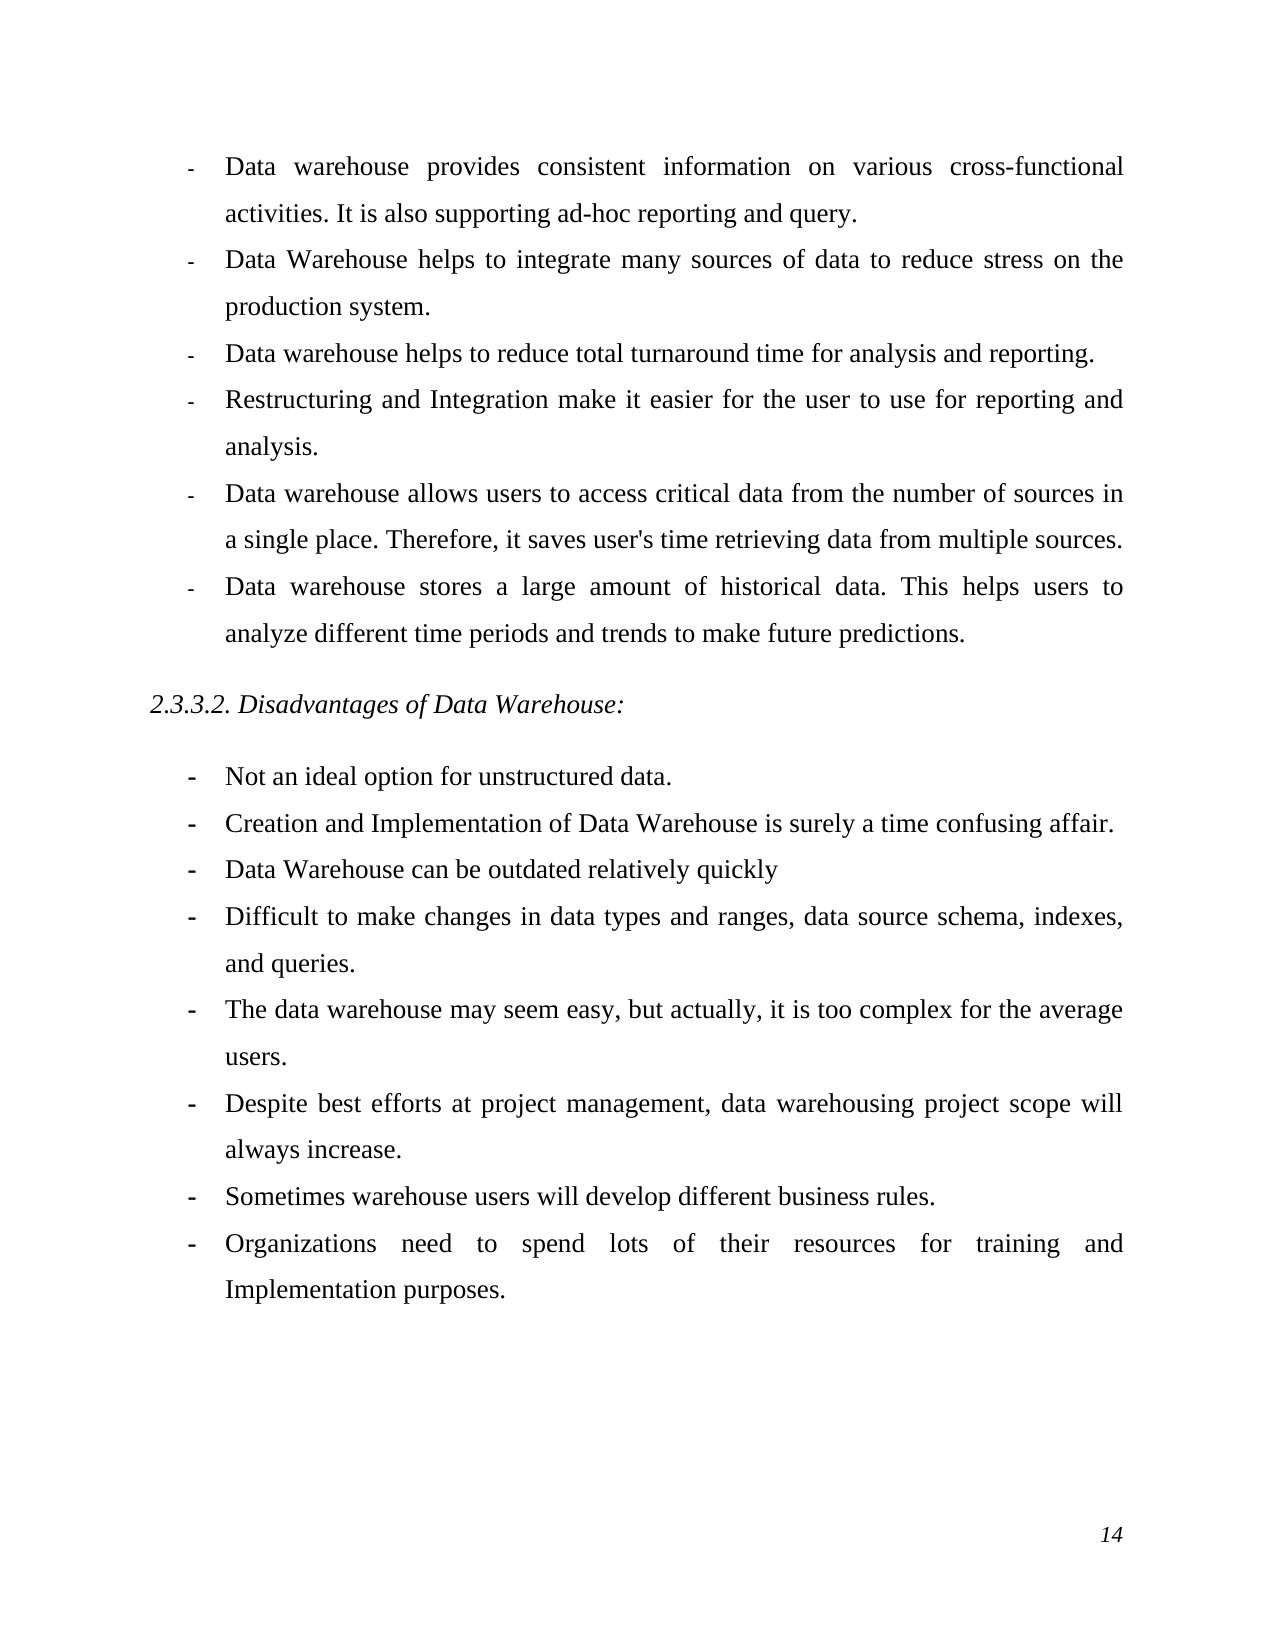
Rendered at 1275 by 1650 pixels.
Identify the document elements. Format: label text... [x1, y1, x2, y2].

subtitle 2.3.3.2. Disadvantages of Data Warehouse: [150, 688, 1125, 719]
list Data warehouse allows users to access critical data from the number of sources in a single place. Therefore, it saves user's time retrieving data from multiple sources. [187, 477, 1125, 554]
list Creation and Implementation of Data Warehouse is surely a time confusing affair. [187, 807, 1125, 838]
list Data warehouse provides consistent information on various cross-functional activities. It is also supporting ad-hoc reporting and query. [187, 150, 1125, 228]
list Difficult to make changes in data types and ranges, data source schema, indexes, and queries. [187, 900, 1125, 978]
list Data warehouse helps to reduce total turnaround time for analysis and reporting. [187, 337, 1125, 368]
list Data Warehouse can be outdated relatively quickly [187, 853, 1125, 884]
list Data warehouse stores a large amount of historical data. This helps users to analyze different time periods and trends to make future predictions. [187, 570, 1125, 648]
list Not an ideal option for unstructured data. [187, 760, 1125, 791]
list Restructuring and Integration make it easier for the user to use for reporting and analysis. [187, 383, 1125, 461]
list Sometimes warehouse users will develop different business rules. [187, 1180, 1125, 1211]
list Despite best efforts at project management, data warehousing project scope will always increase. [187, 1087, 1125, 1164]
list Data Warehouse helps to integrate many sources of data to reduce stress on the production system. [187, 243, 1125, 321]
list Organizations need to spend lots of their resources for training and Implementation purposes. [187, 1227, 1125, 1304]
list The data warehouse may seem easy, but actually, it is too complex for the average users. [187, 993, 1125, 1071]
